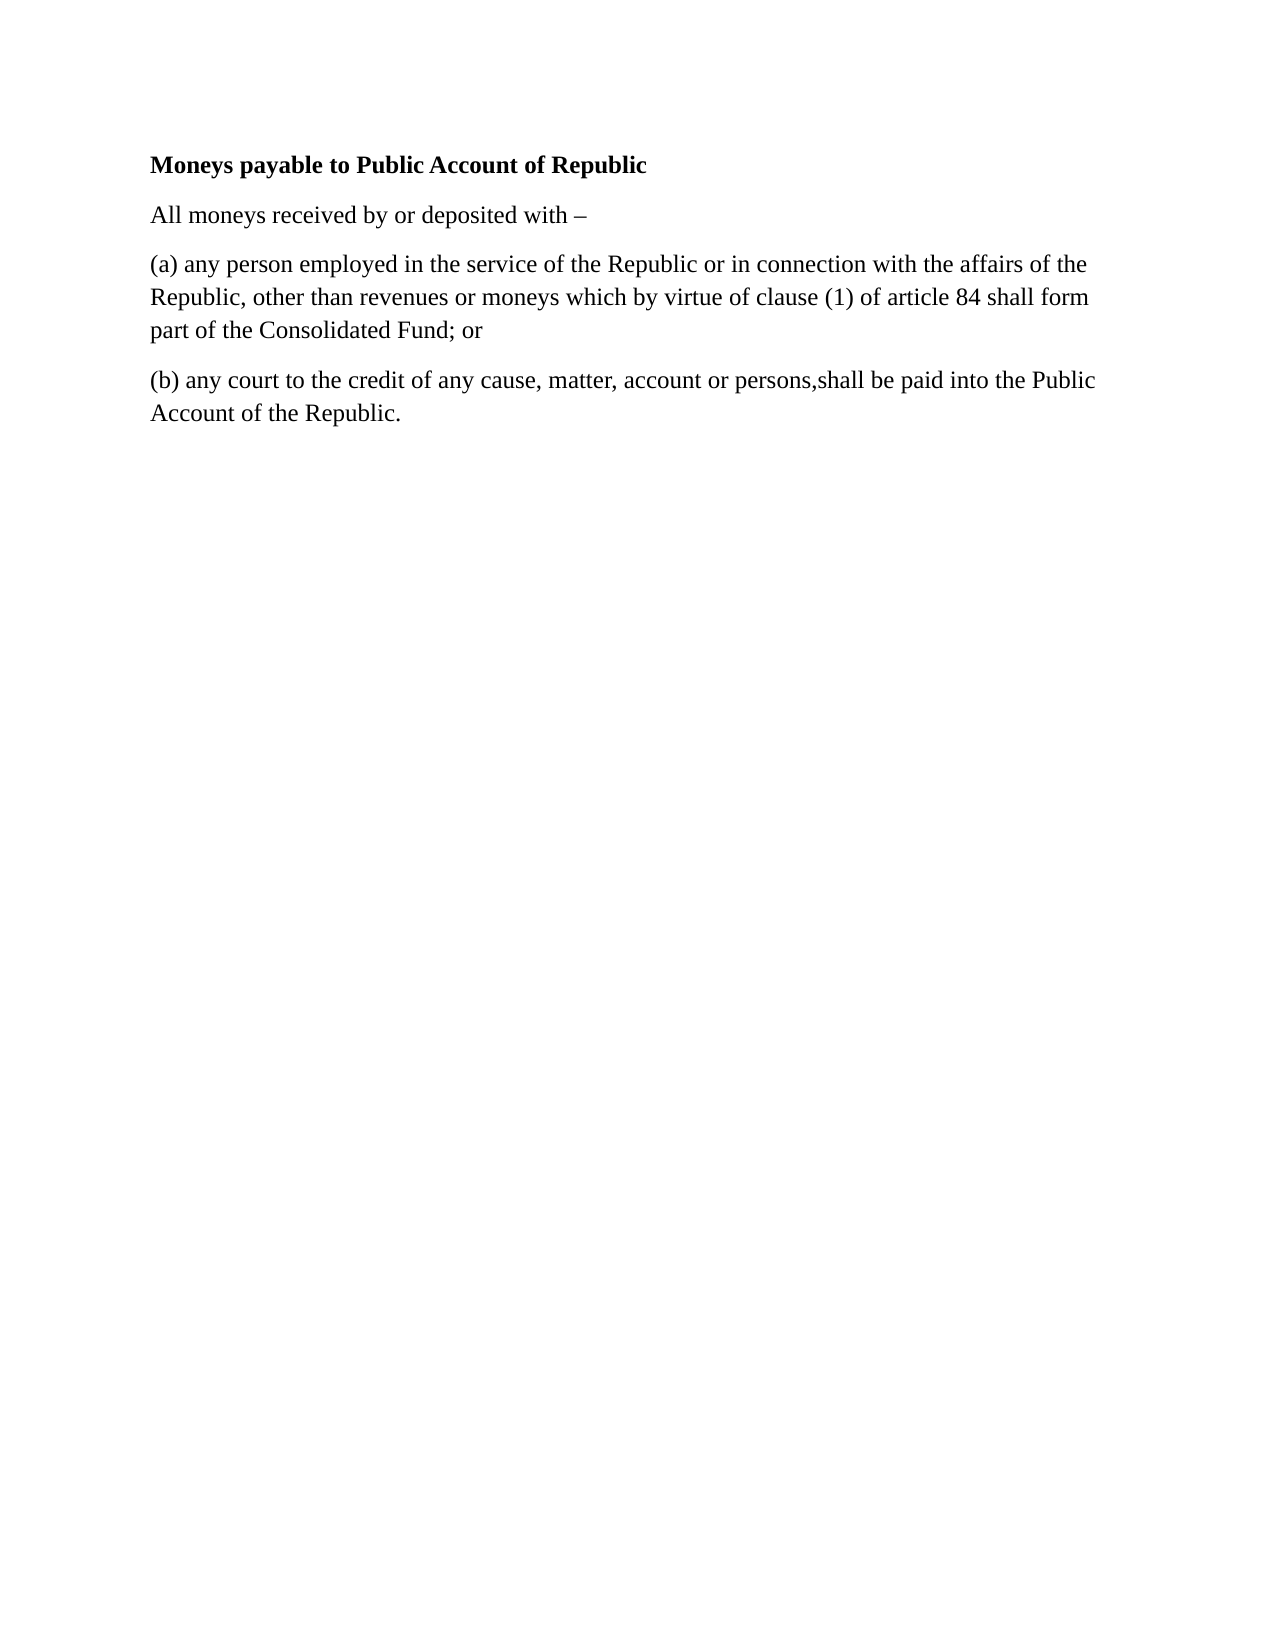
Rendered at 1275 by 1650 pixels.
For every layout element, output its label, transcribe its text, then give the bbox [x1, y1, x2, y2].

text (b) any court to the credit of any cause, matter, account or persons,shall be paid into the Public Account of the Republic. [150, 365, 1125, 427]
text Moneys payable to Public Account of Republic [150, 150, 1125, 179]
text All moneys received by or deposited with – [150, 200, 1125, 228]
text (a) any person employed in the service of the Republic or in connection with the affairs of the Republic, other than revenues or moneys which by virtue of clause (1) of article 84 shall form part of the Consolidated Fund; or [150, 249, 1125, 344]
